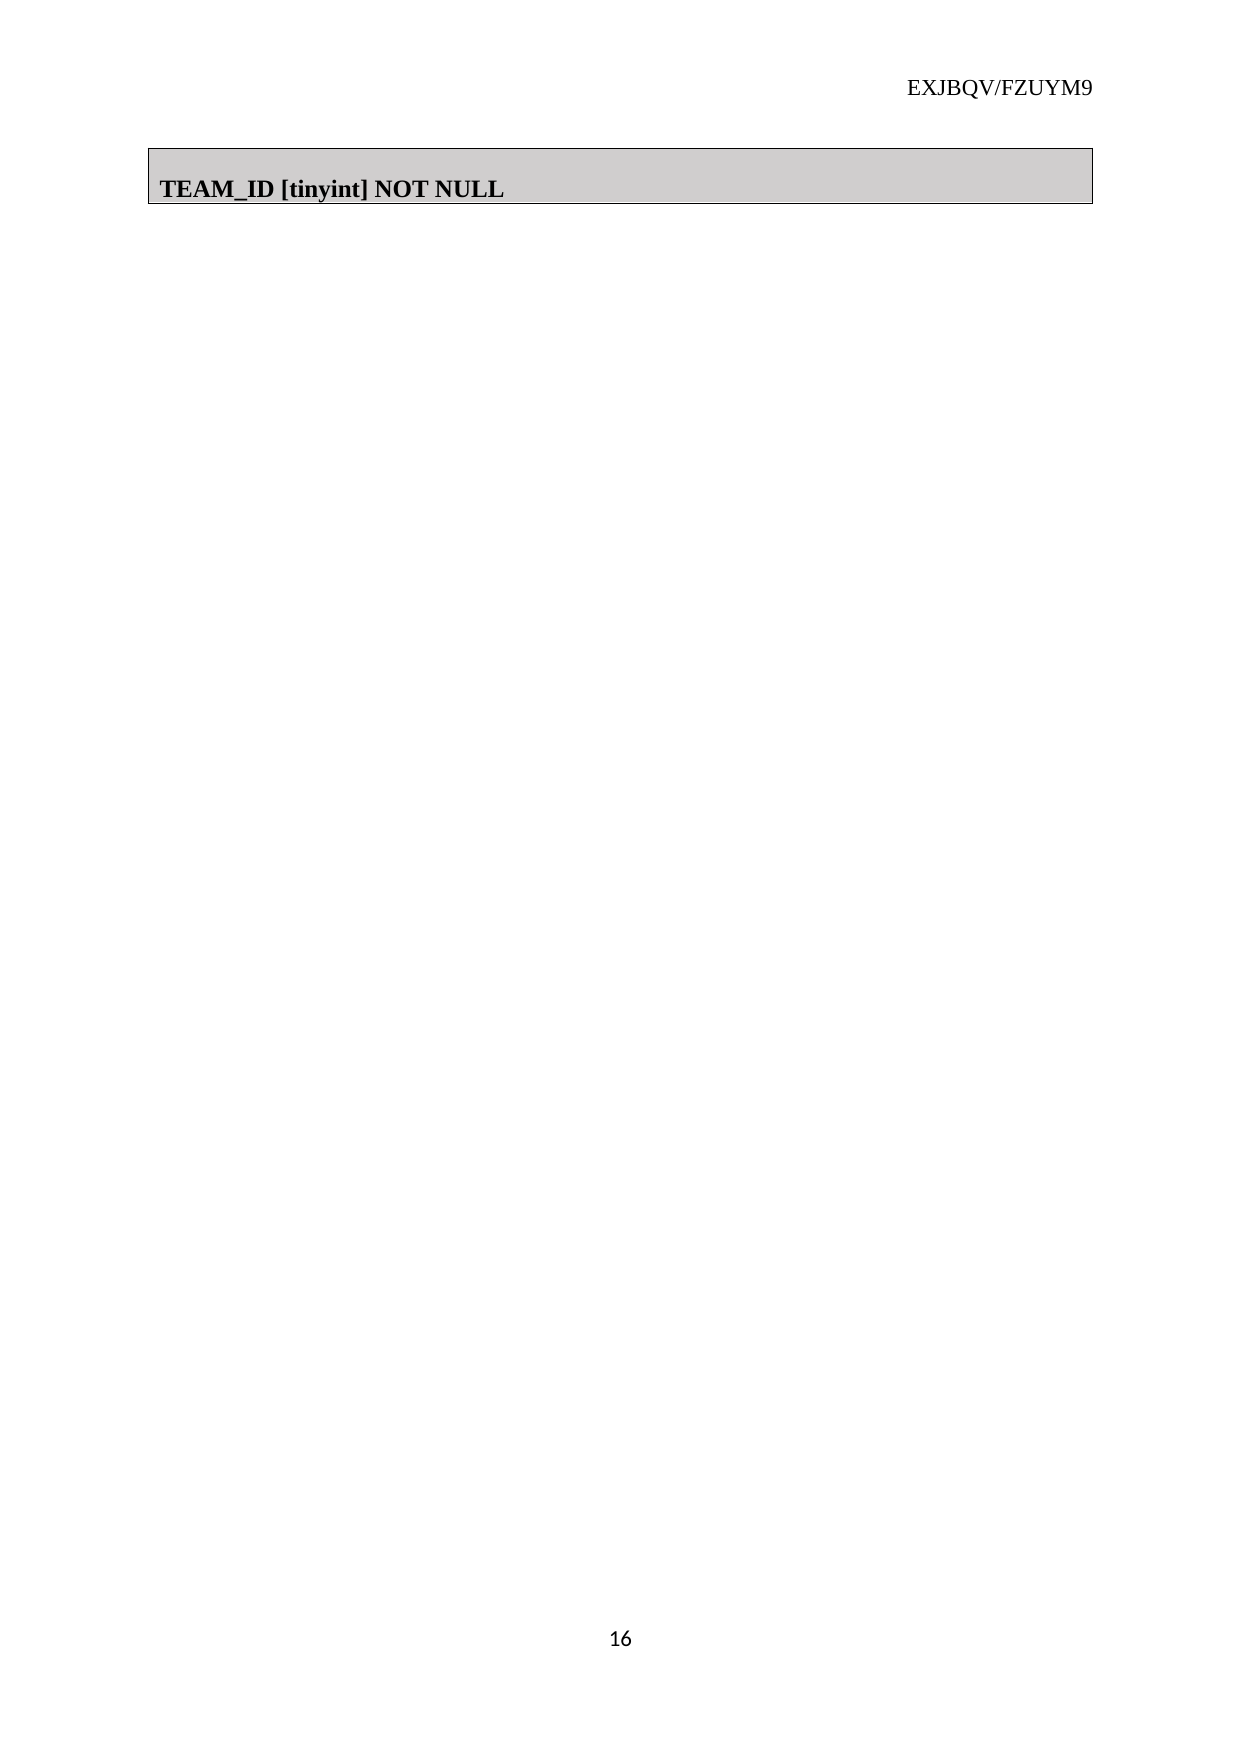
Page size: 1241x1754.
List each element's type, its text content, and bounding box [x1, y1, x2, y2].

table_cell TEAM_ID [tinyint] NOT NULL [149, 149, 1092, 202]
